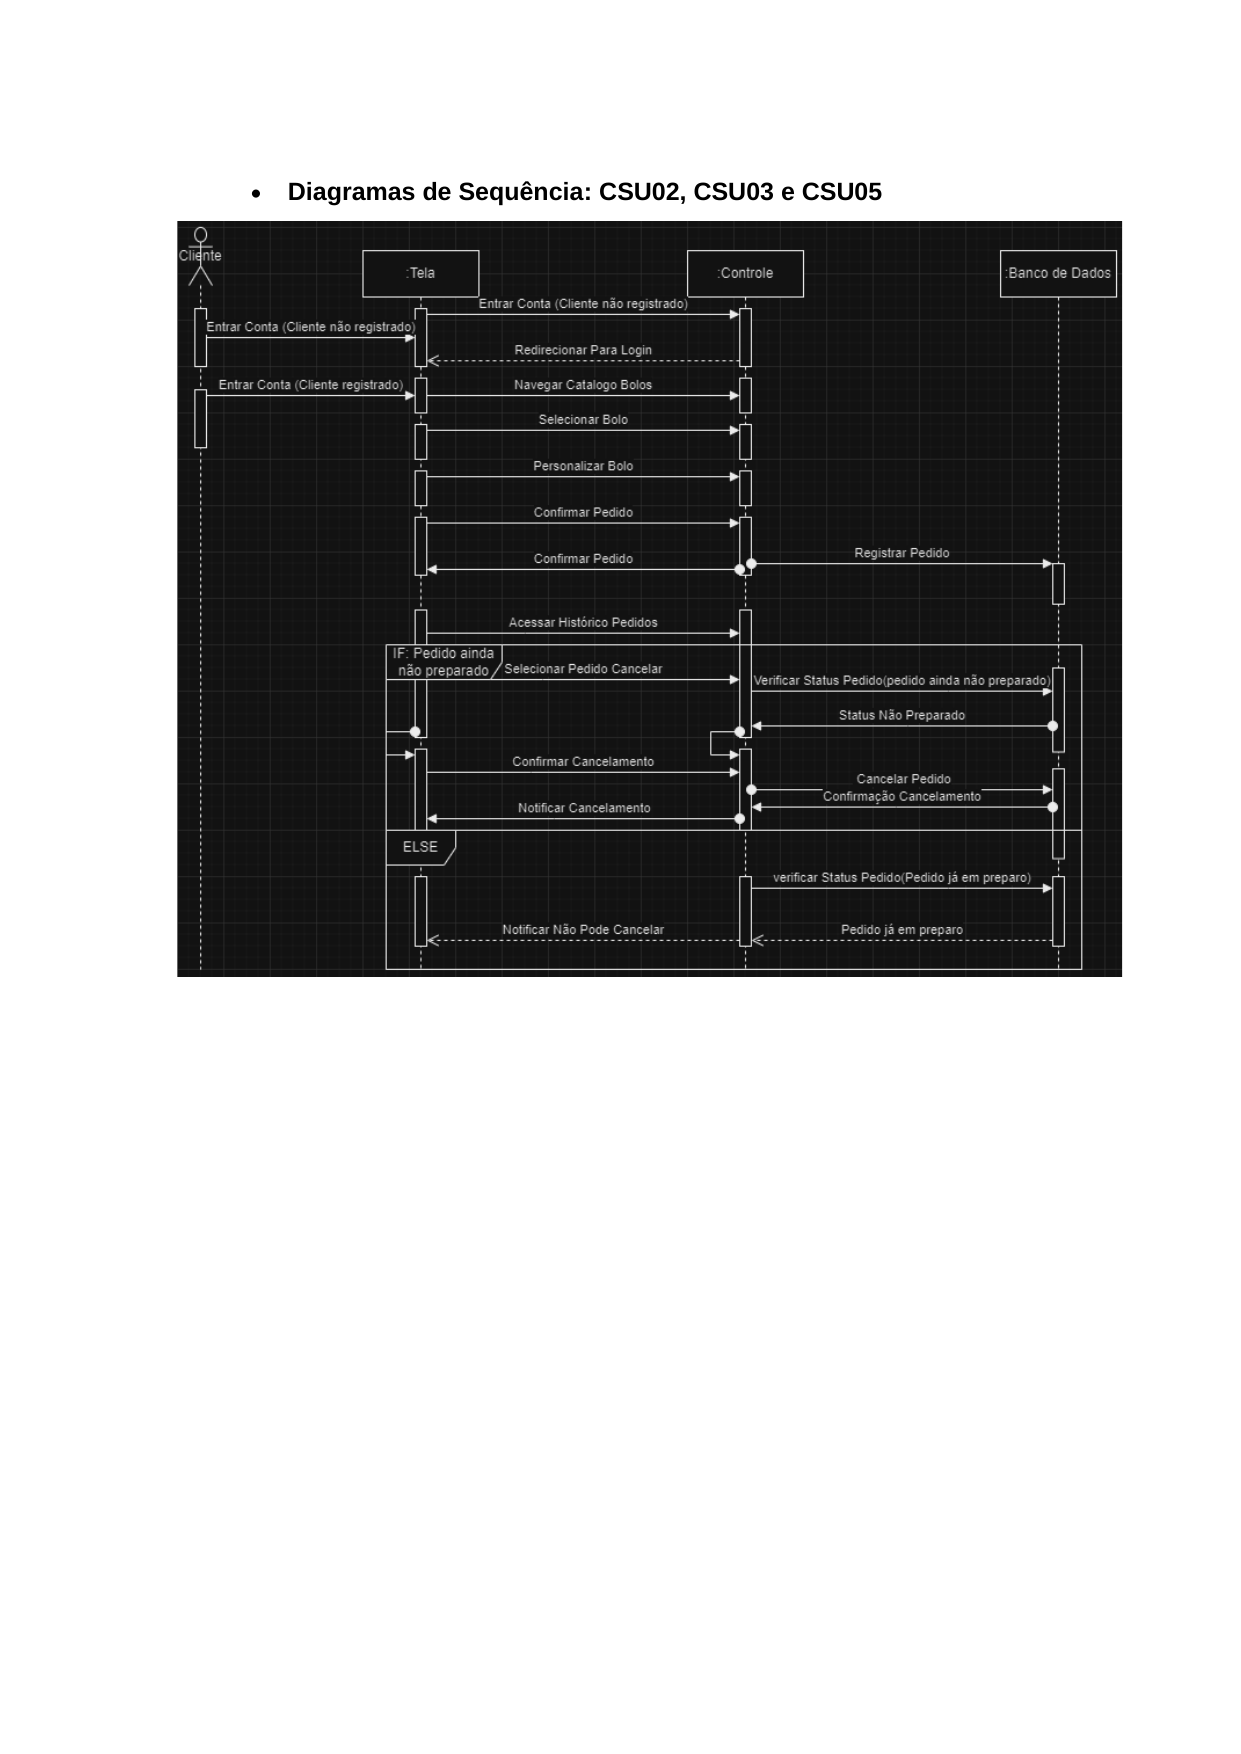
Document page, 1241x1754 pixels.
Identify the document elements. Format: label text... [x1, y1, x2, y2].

picture [177, 221, 1123, 977]
subtitle Diagramas de Sequência: CSU02, CSU03 e CSU05 [250, 177, 1122, 206]
